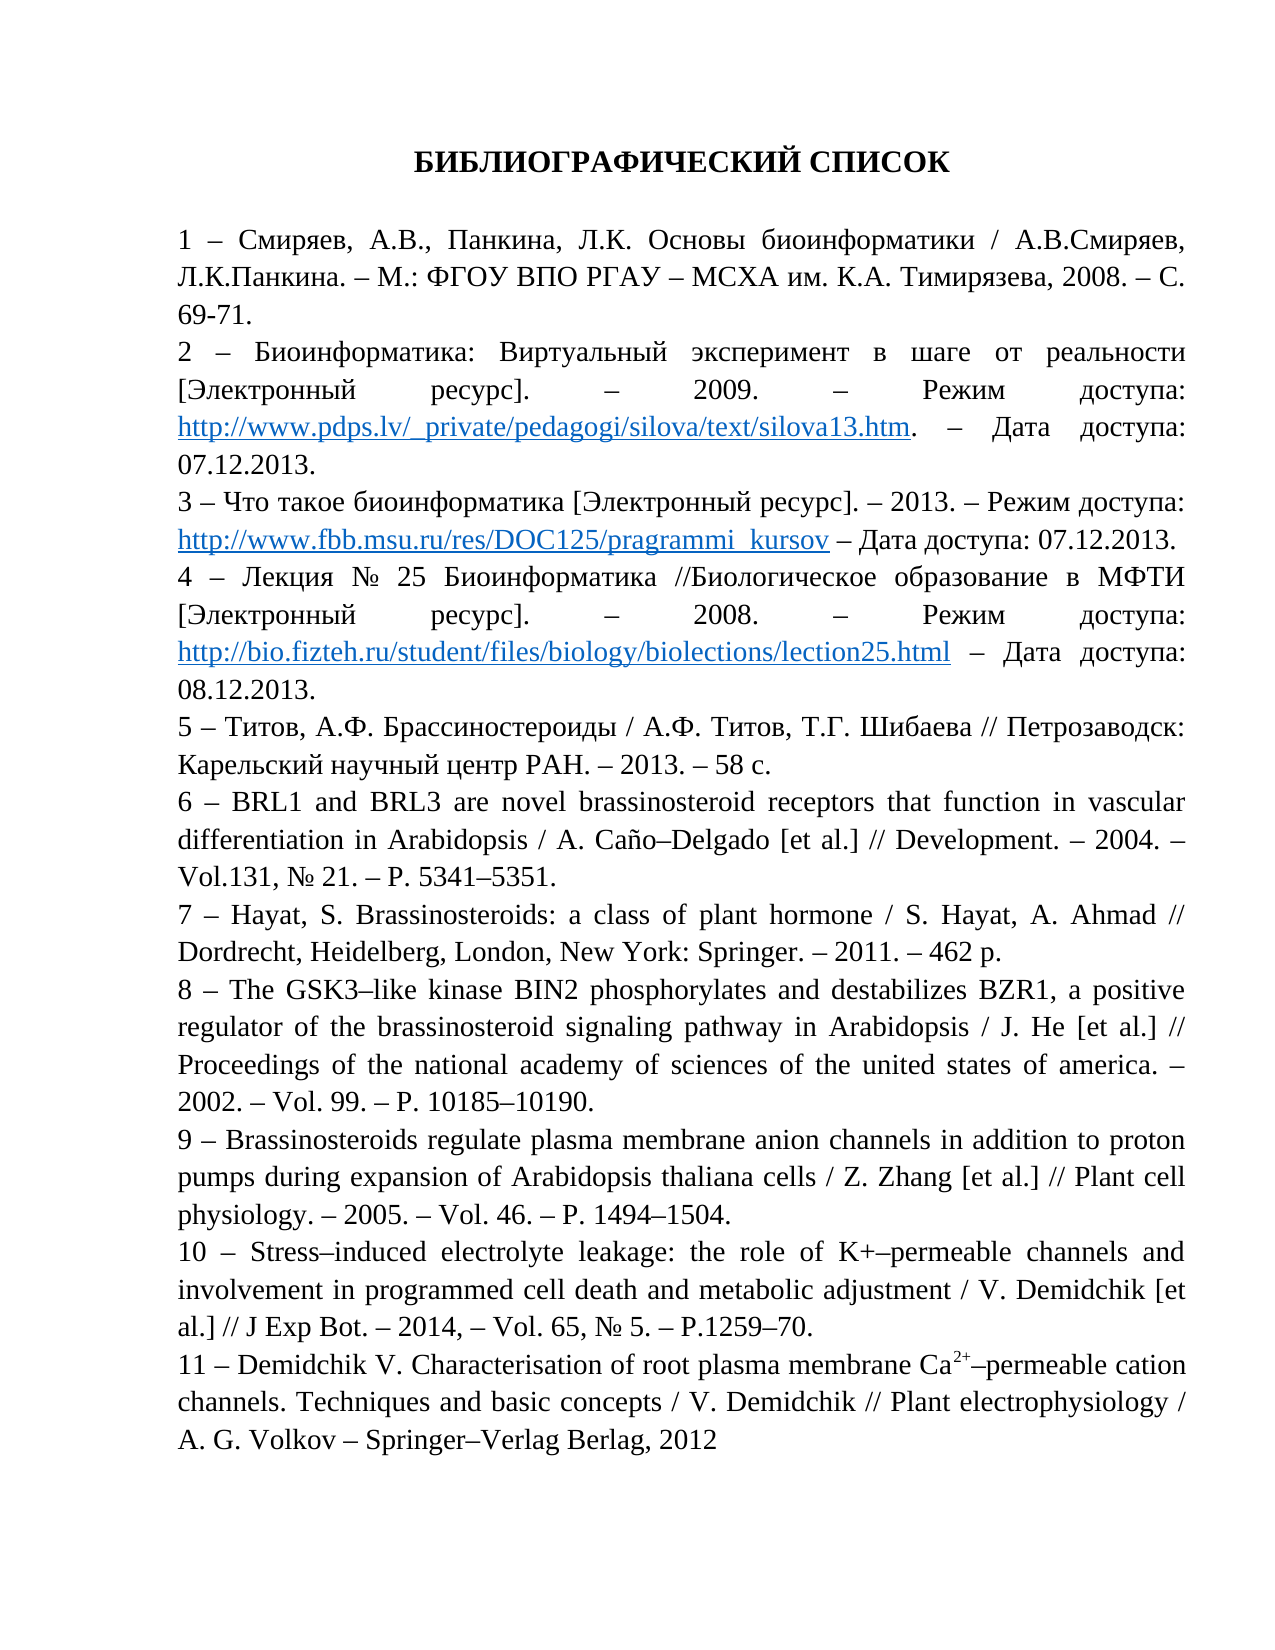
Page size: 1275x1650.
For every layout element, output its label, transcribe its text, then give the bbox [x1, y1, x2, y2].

text 5 – Титов, А.Ф. Брассиностероиды / А.Ф. Титов, Т.Г. Шибаева // Петрозаводск: Карельский научный центр РАН. – 2013. – 58 с. [177, 707, 1186, 782]
text 10 – Stress–induced electrolyte leakage: the role of K+–permeable channels and involvement in programmed cell death and metabolic adjustment / V. Demidchik [et al.] // J Exp Bot. – 2014, – Vol. 65, № 5. – P.1259–70. [177, 1232, 1186, 1344]
text 3 – Что такое биоинформатика [Электронный ресурс]. – 2013. – Режим доступа: http://www.fbb.msu.ru/res/DOC125/pragrammi_kursov – Дата доступа: 07.12.2013. [177, 482, 1186, 557]
text 11 – Demidchik V. Characterisation of root plasma membrane Ca2+–permeable cation channels. Techniques and basic concepts / V. Demidchik // Plant electrophysiology / A. G. Volkov – Springer–Verlag Berlag, 2012 [177, 1344, 1186, 1457]
text 2 – Биоинформатика: Виртуальный эксперимент в шаге от реальности [Электронный ресурс]. – 2009. – Режим доступа: http://www.pdps.lv/_private/pedagogi/silova/text/silova13.htm. – Дата доступа: 07.12.2013. [177, 332, 1186, 482]
text 1 – Смиряев, А.В., Панкина, Л.К. Основы биоинформатики / А.В.Смиряев, Л.К.Панкина. – М.: ФГОУ ВПО РГАУ – МСХА им. К.А. Тимирязева, 2008. – С. 69-71. [177, 219, 1186, 332]
text 6 – BRL1 and BRL3 are novel brassinosteroid receptors that function in vascular differentiation in Arabidopsis / A. Caño–Delgado [et al.] // Development. – 2004. – Vol.131, № 21. – Р. 5341–5351. [177, 782, 1186, 894]
text 4 – Лекция № 25 Биоинформатика //Биологическое образование в МФТИ [Электронный ресурс]. – 2008. – Режим доступа: http://bio.fizteh.ru/student/files/biology/biolections/lection25.html – Дата доступа: 08.12.2013. [177, 557, 1186, 707]
text 9 – Brassinosteroids regulate plasma membrane anion channels in addition to proton pumps during expansion of Arabidopsis thaliana cells / Z. Zhang [et al.] // Plant cell physiology. – 2005. – Vol. 46. – P. 1494–1504. [177, 1119, 1186, 1232]
text 8 – The GSK3–like kinase BIN2 phosphorylates and destabilizes BZR1, a positive regulator of the brassinosteroid signaling pathway in Arabidopsis / J. He [et al.] // Proceedings of the national academy of sciences of the united states of america. – 2002. – Vol. 99. – P. 10185–10190. [177, 969, 1186, 1119]
text 7 – Hayat, S. Brassinosteroids: a class of plant hormone / S. Hayat, A. Ahmad // Dordrecht, Heidelberg, London, New York: Springer. – 2011. – 462 p. [177, 894, 1186, 969]
subtitle БИБЛИОГРАФИЧЕСКИЙ СПИСОК [177, 143, 1186, 179]
